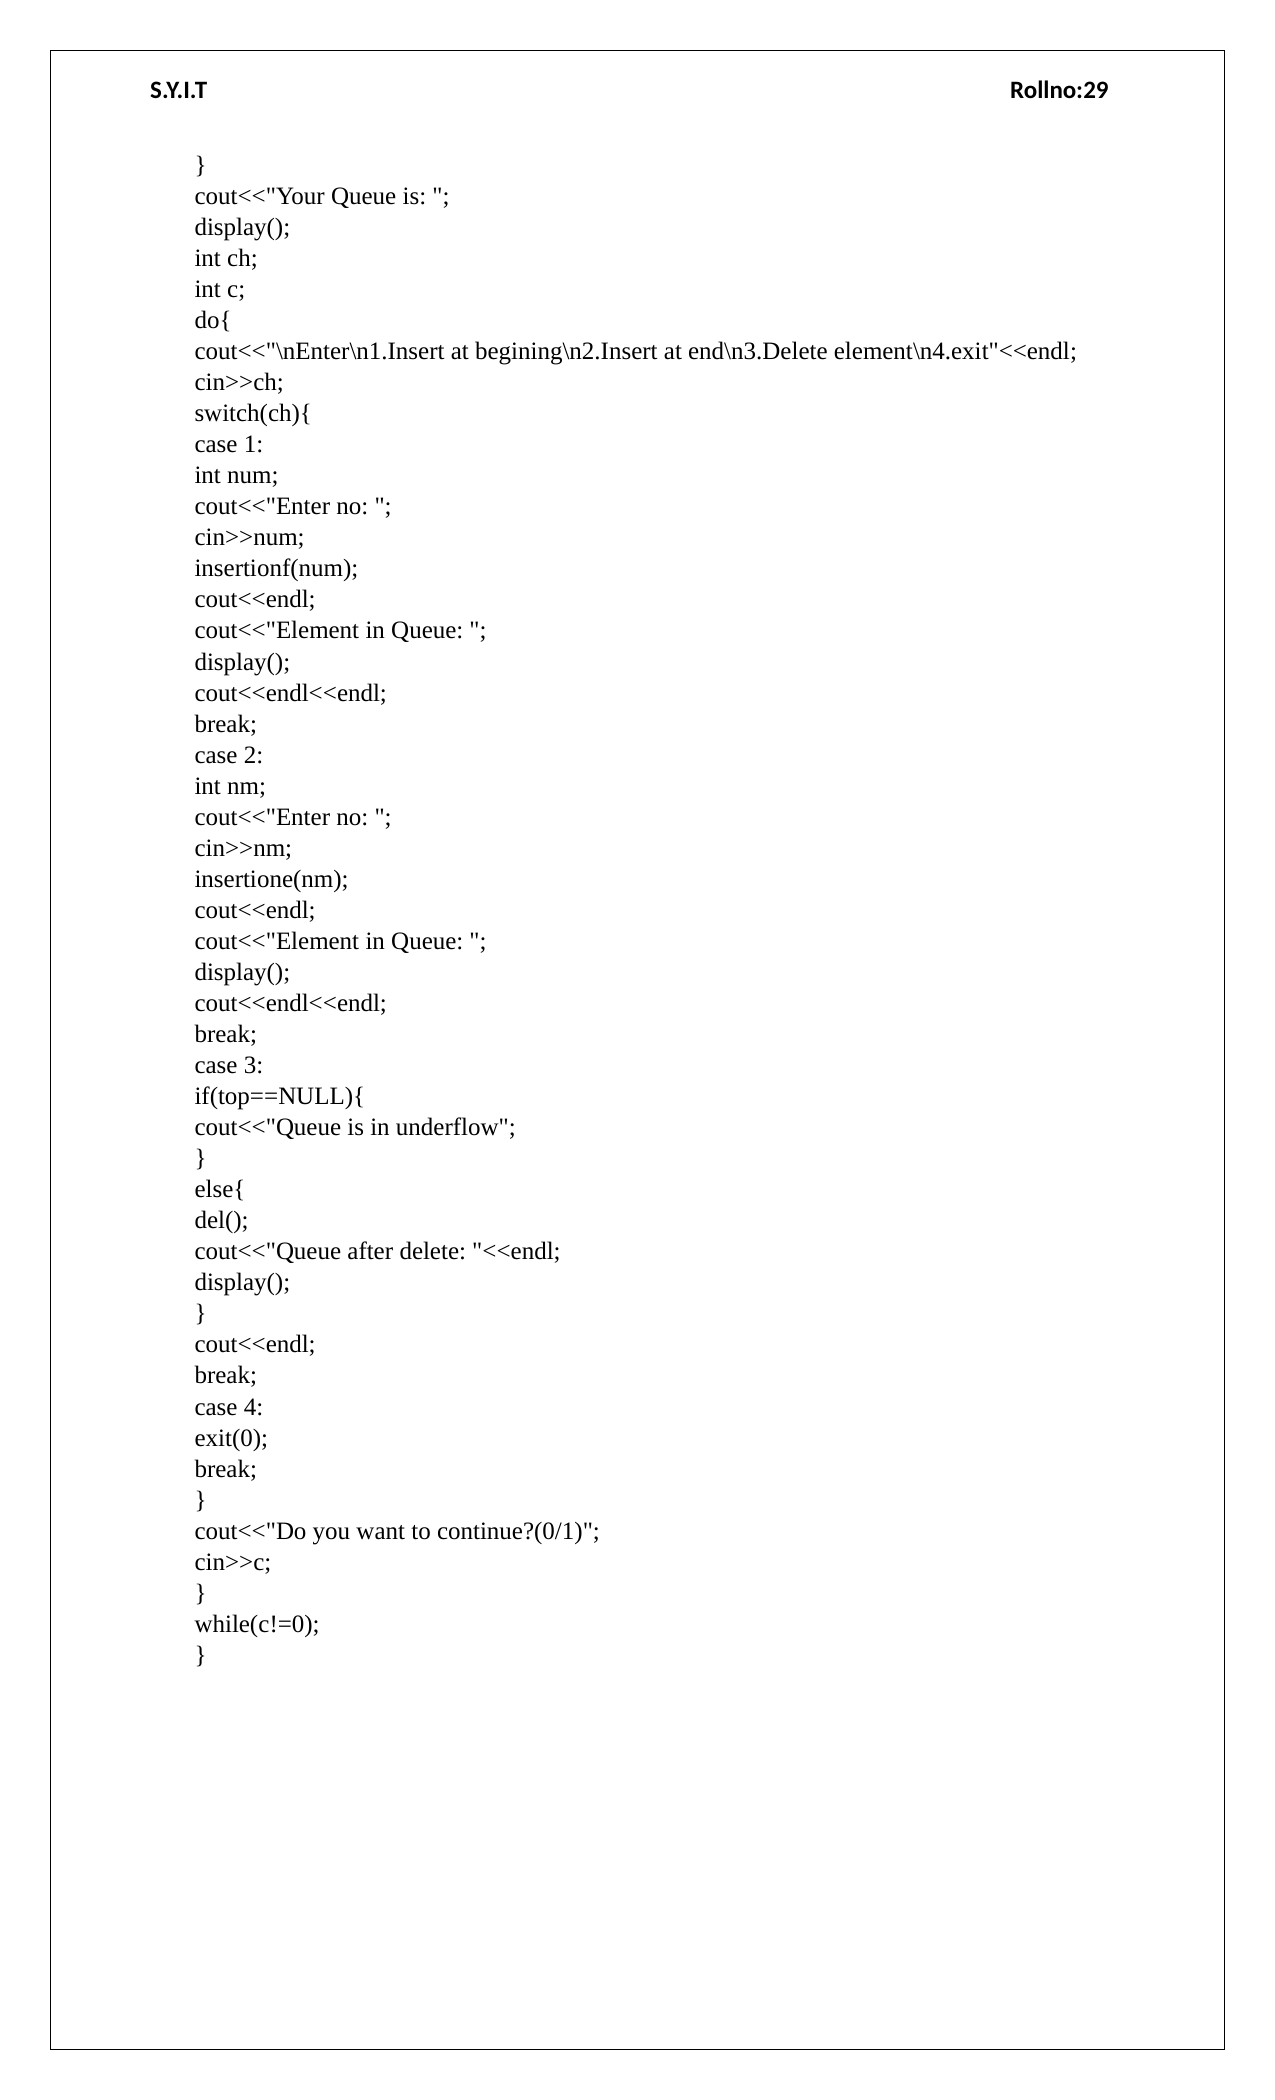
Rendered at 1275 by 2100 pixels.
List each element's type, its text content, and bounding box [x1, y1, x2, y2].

list break; [194, 1454, 1125, 1482]
list del(); [194, 1205, 1125, 1234]
list cout<<"Do you want to continue?(0/1)"; [194, 1516, 1125, 1544]
list cout<<endl<<endl; [194, 988, 1125, 1017]
list } [194, 1485, 1125, 1513]
list cout<<endl; [194, 1329, 1125, 1358]
list } [194, 1640, 1125, 1669]
list case 2: [194, 740, 1125, 768]
list cout<<"Element in Queue: "; [194, 616, 1125, 644]
list if(top==NULL){ [194, 1081, 1125, 1110]
list switch(ch){ [194, 398, 1125, 427]
list cin>>c; [194, 1547, 1125, 1576]
list cout<<endl<<endl; [194, 678, 1125, 706]
list int num; [194, 460, 1125, 489]
list exit(0); [194, 1423, 1125, 1451]
list } [194, 1298, 1125, 1327]
list break; [194, 1019, 1125, 1048]
list cout<<endl; [194, 584, 1125, 613]
list case 4: [194, 1392, 1125, 1420]
list else{ [194, 1174, 1125, 1203]
list cin>>ch; [194, 367, 1125, 396]
list } [194, 1143, 1125, 1172]
list cin>>nm; [194, 833, 1125, 862]
list cout<<"Queue after delete: "<<endl; [194, 1236, 1125, 1265]
list do{ [194, 305, 1125, 334]
list } [194, 150, 1125, 179]
list cout<<"Enter no: "; [194, 491, 1125, 520]
list case 1: [194, 429, 1125, 458]
list insertione(nm); [194, 864, 1125, 893]
list break; [194, 1361, 1125, 1389]
list cout<<"Enter no: "; [194, 802, 1125, 831]
list cout<<"Queue is in underflow"; [194, 1112, 1125, 1141]
list int nm; [194, 771, 1125, 799]
list cout<<endl; [194, 895, 1125, 924]
list break; [194, 709, 1125, 737]
list cout<<"Element in Queue: "; [194, 926, 1125, 955]
list while(c!=0); [194, 1609, 1125, 1638]
list int ch; [194, 243, 1125, 272]
list display(); [194, 1267, 1125, 1296]
list cin>>num; [194, 522, 1125, 551]
list display(); [194, 212, 1125, 241]
list case 3: [194, 1050, 1125, 1079]
list insertionf(num); [194, 553, 1125, 582]
list } [194, 1578, 1125, 1607]
list cout<<"\nEnter\n1.Insert at begining\n2.Insert at end\n3.Delete element\n4.exit"<<endl; [194, 336, 1125, 365]
list display(); [194, 647, 1125, 675]
list cout<<"Your Queue is: "; [194, 181, 1125, 210]
list int c; [194, 274, 1125, 303]
list display(); [194, 957, 1125, 986]
